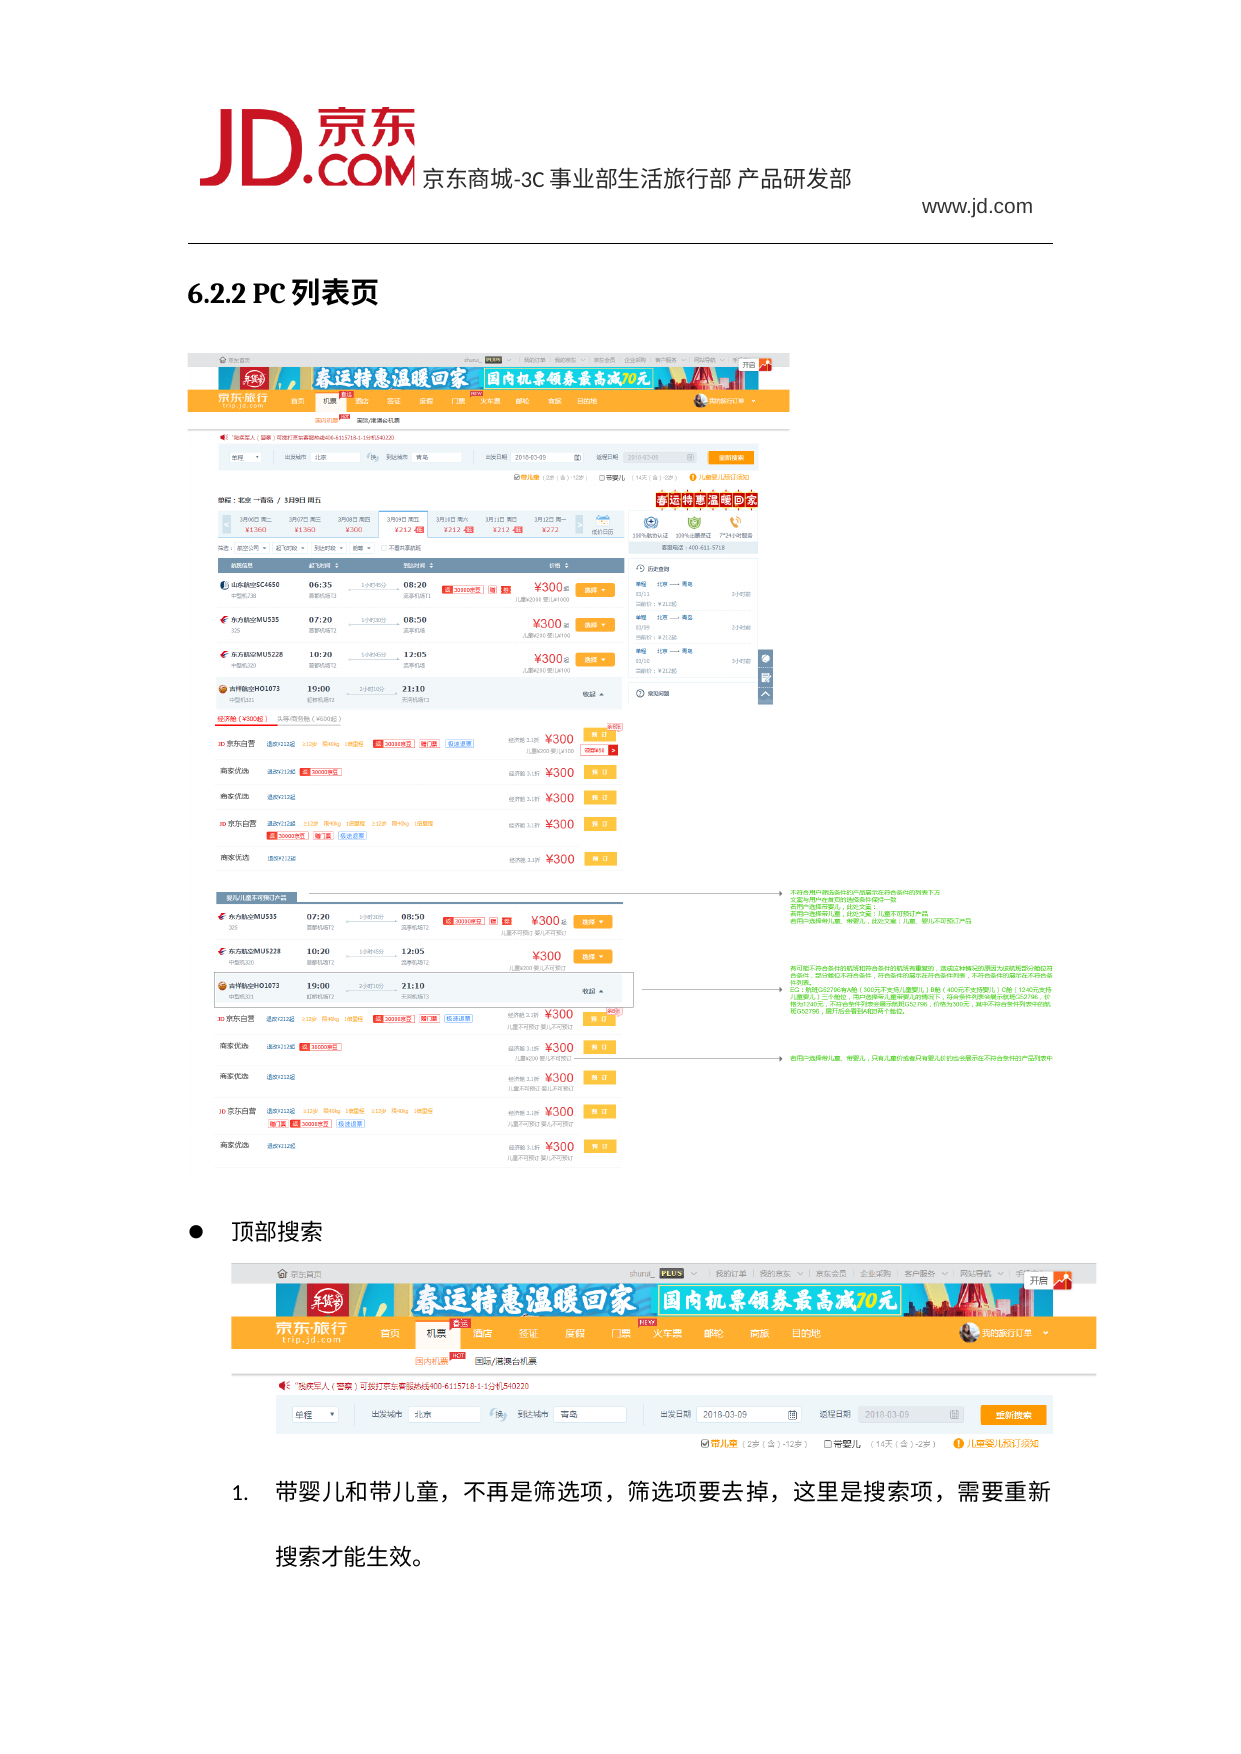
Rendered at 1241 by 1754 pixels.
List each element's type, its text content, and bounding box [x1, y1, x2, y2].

picture [198, 107, 414, 185]
picture [231, 1263, 1097, 1449]
picture [187, 353, 1053, 1182]
list 带婴儿和带儿童，不再是筛选项，筛选项要去掉，这里是搜索项，需要重新搜索才能生效。 [231, 1458, 1053, 1588]
list 顶部搜索 [187, 1198, 1053, 1263]
subtitle 6.2.2 PC列表页 [187, 258, 1053, 323]
